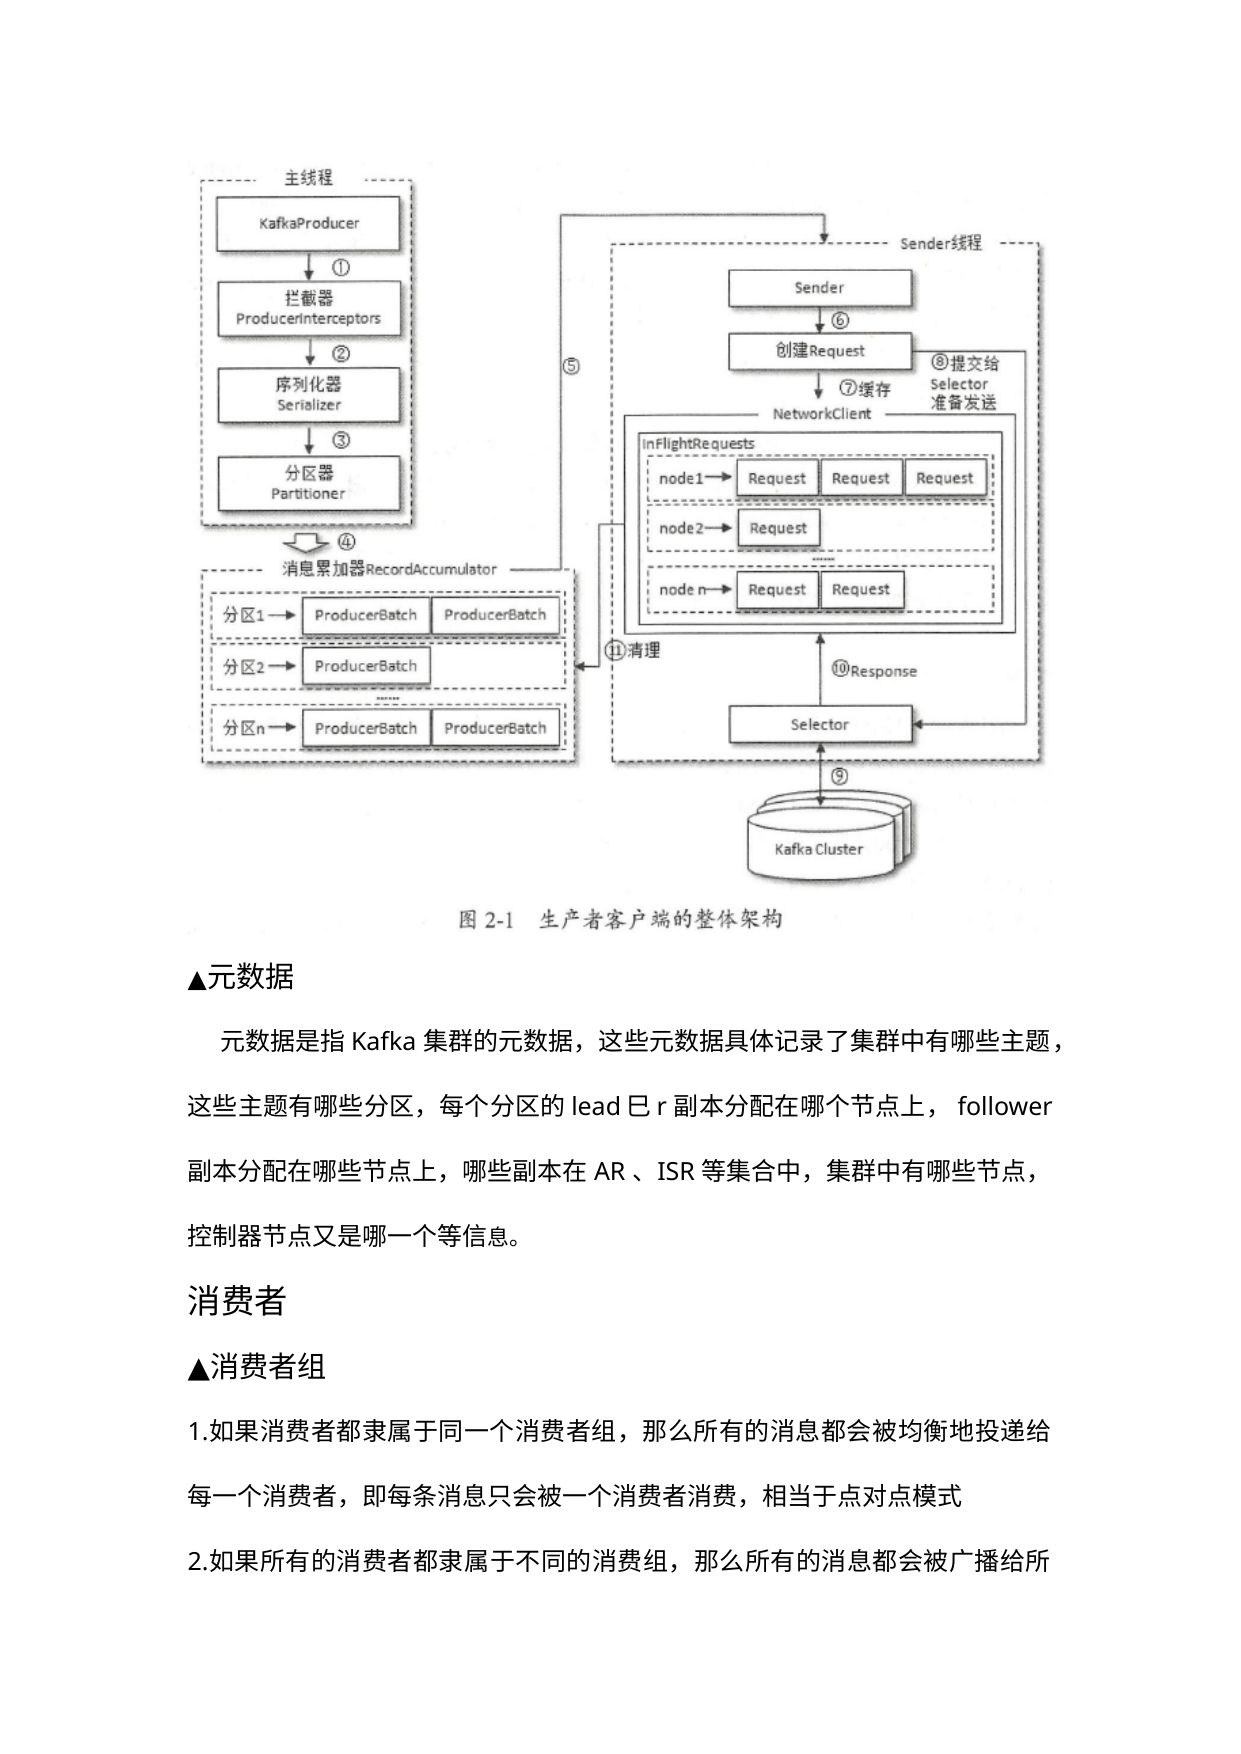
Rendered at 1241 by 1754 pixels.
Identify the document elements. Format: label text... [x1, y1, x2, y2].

text ▲元数据 [187, 942, 1053, 1007]
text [187, 1527, 1053, 1592]
text 消费者 [187, 1267, 1053, 1332]
text ▲消费者组 [187, 1332, 1053, 1397]
text 1.如果消费者都隶属于同一个消费者组，那么所有的消息都会被均衡地投递给每一个消费者，即每条消息只会被一个消费者消费，相当于点对点模式 [187, 1397, 1053, 1527]
picture [187, 162, 1053, 935]
text 元数据是指Kafka 集群的元数据，这些元数据具体记录了集群中有哪些主题，这些主题有哪些分区，每个分区的lead巳r 副本分配在哪个节点上， follower 副本分配在哪些节点上，哪些副本在AR 、ISR 等集合中，集群中有哪些节点，控制器节点又是哪一个等信息。 [187, 1007, 1053, 1267]
